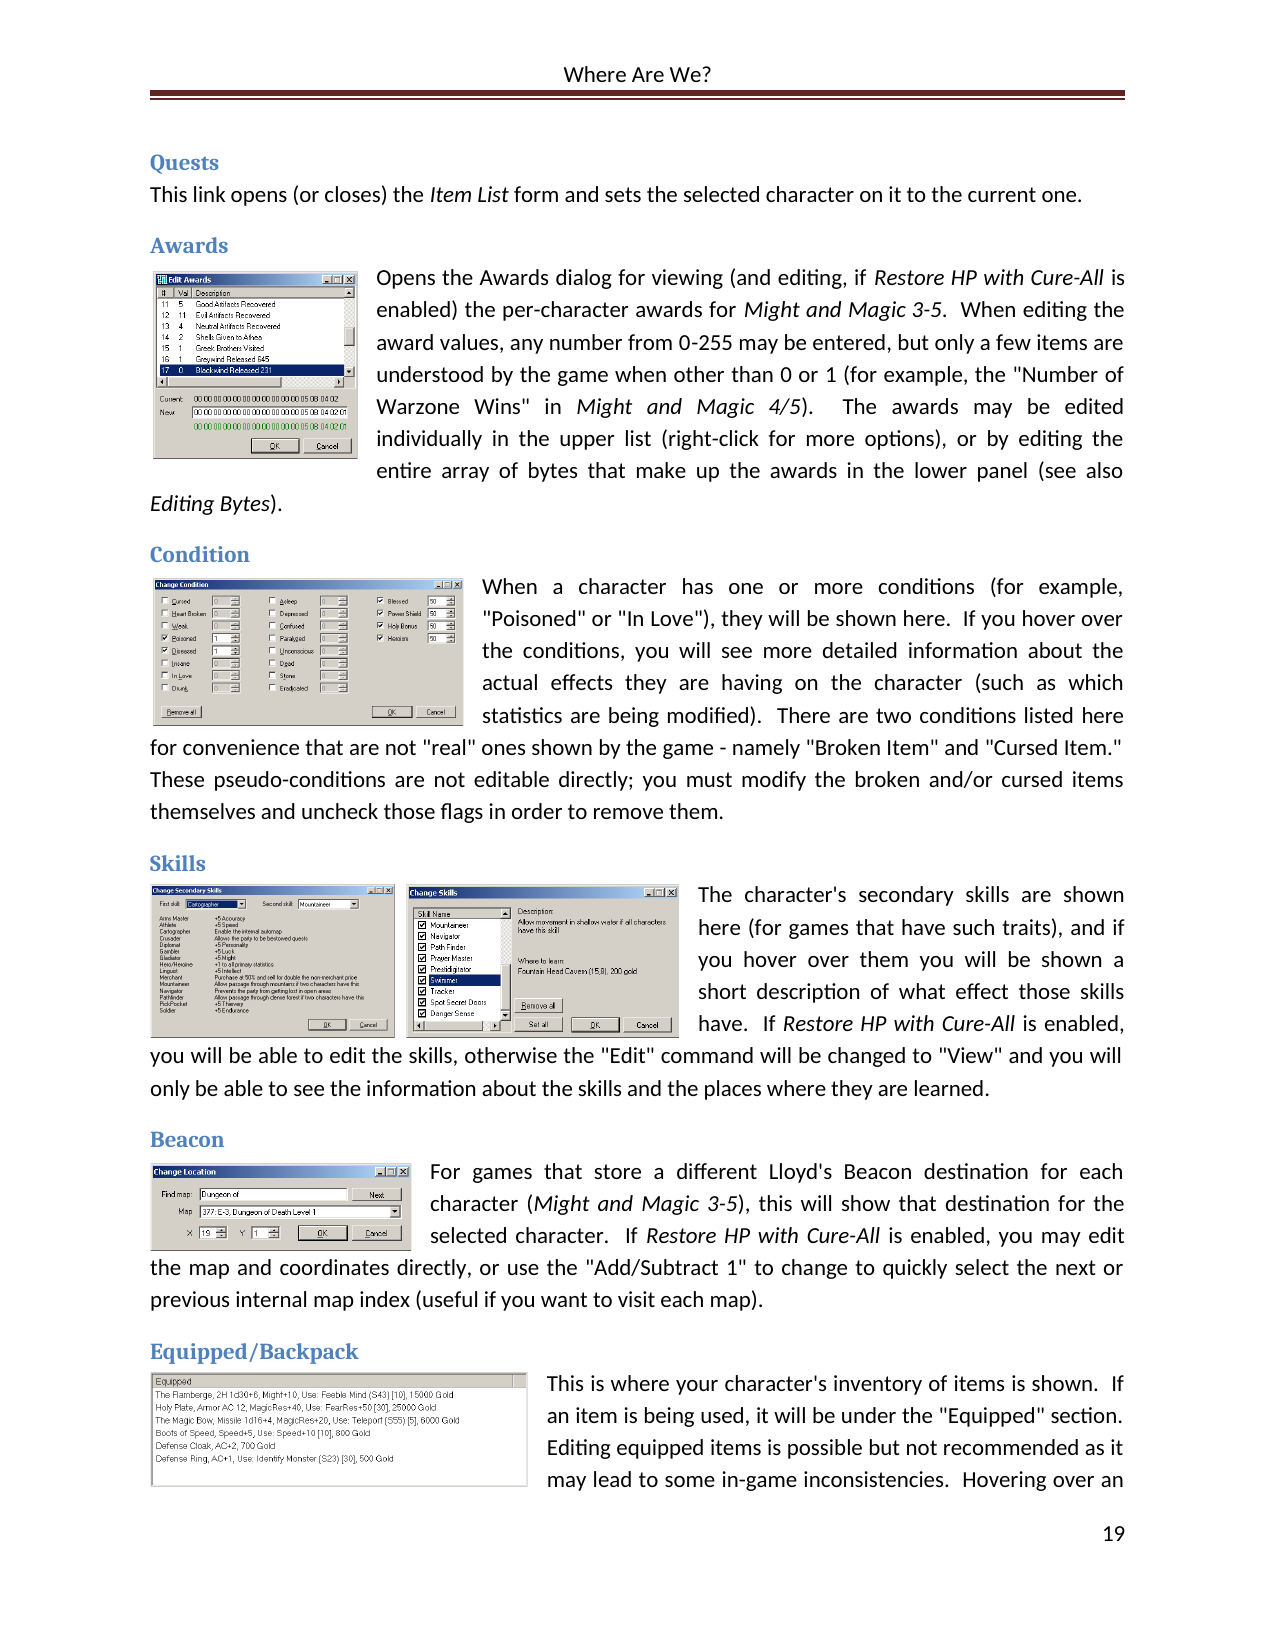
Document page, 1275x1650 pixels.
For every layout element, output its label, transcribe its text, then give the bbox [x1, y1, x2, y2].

subtitle Quests [150, 150, 1125, 176]
picture [406, 884, 679, 1038]
picture [153, 578, 464, 726]
picture [150, 1372, 528, 1487]
subtitle Beacon [150, 1127, 1125, 1153]
text When a character has one or more conditions (for example, "Poisoned" or "In Love"), they will be shown here. If you hover over the conditions, you will see more detailed information about the actual effects they are having on the character (such as which statistics are being modified). There are two conditions listed here for convenience that are not "real" ones shown by the game - namely "Broken Item" and "Cursed Item." These pseudo-conditions are not editable directly; you must modify the broken and/or cursed items themselves and uncheck those flags in order to remove them. [150, 572, 1125, 825]
subtitle Condition [150, 542, 1125, 568]
picture [150, 884, 395, 1038]
picture [153, 271, 358, 459]
subtitle Skills [150, 850, 1125, 877]
subtitle Equipped/Backpack [150, 1339, 1125, 1365]
picture [150, 1163, 412, 1251]
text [150, 1369, 1125, 1493]
subtitle Awards [150, 233, 1125, 259]
